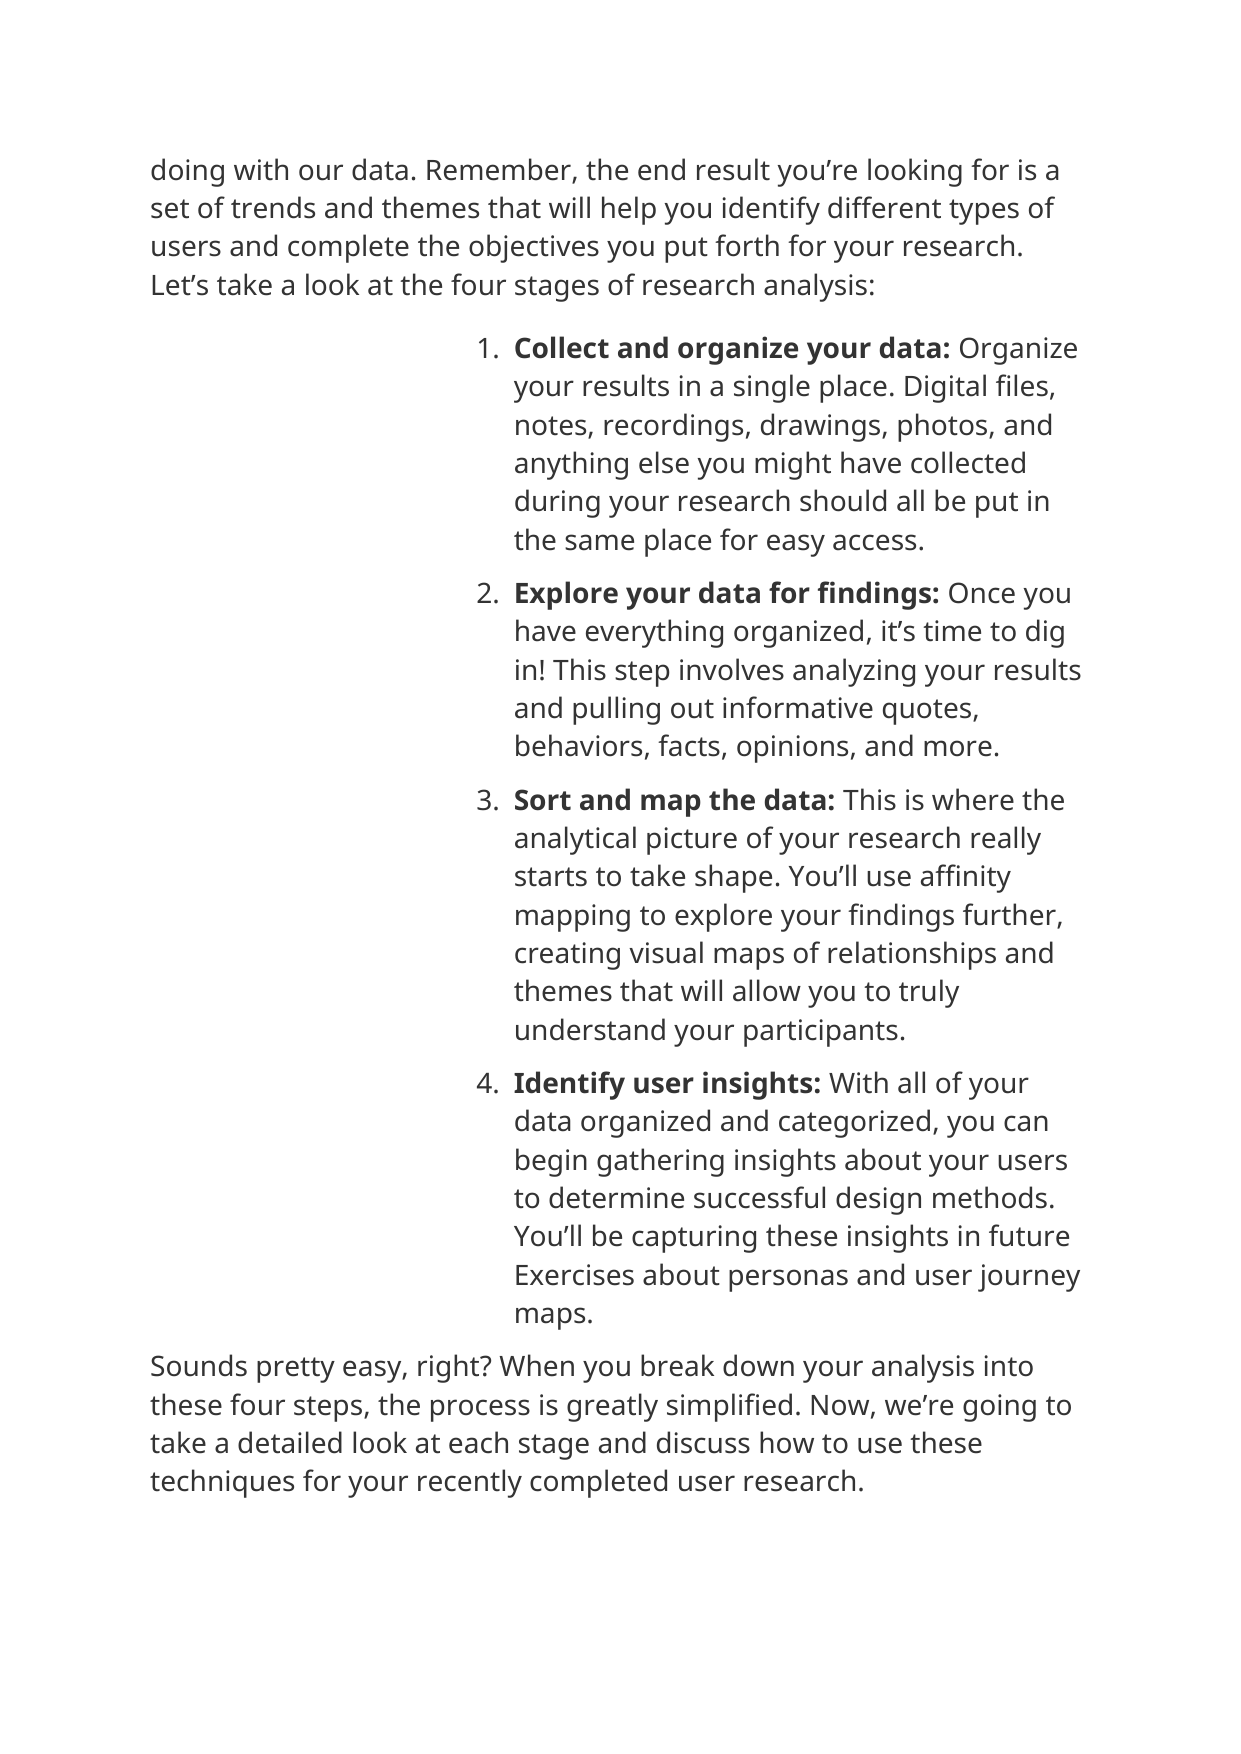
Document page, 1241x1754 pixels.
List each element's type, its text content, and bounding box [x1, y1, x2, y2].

text Sounds pretty easy, right? When you break down your analysis into these four steps, the process is greatly simplified. Now, we’re going to take a detailed look at each stage and discuss how to use these techniques for your recently completed user research. [150, 1347, 1090, 1500]
list Collect and organize your data: Organize your results in a single place. Digital files, notes, recordings, drawings, photos, and anything else you might have collected during your research should all be put in the same place for easy access. [476, 328, 1090, 558]
list Explore your data for findings: Once you have everything organized, it’s time to dig in! This step involves analyzing your results and pulling out informative quotes, behaviors, facts, opinions, and more. [476, 573, 1090, 765]
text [150, 150, 1090, 303]
list Sort and map the data: This is where the analytical picture of your research really starts to take shape. You’ll use affinity mapping to explore your findings further, creating visual maps of relationships and themes that will allow you to truly understand your participants. [476, 780, 1090, 1048]
list Identify user insights: With all of your data organized and categorized, you can begin gathering insights about your users to determine successful design methods. You’ll be capturing these insights in future Exercises about personas and user journey maps. [476, 1063, 1090, 1332]
